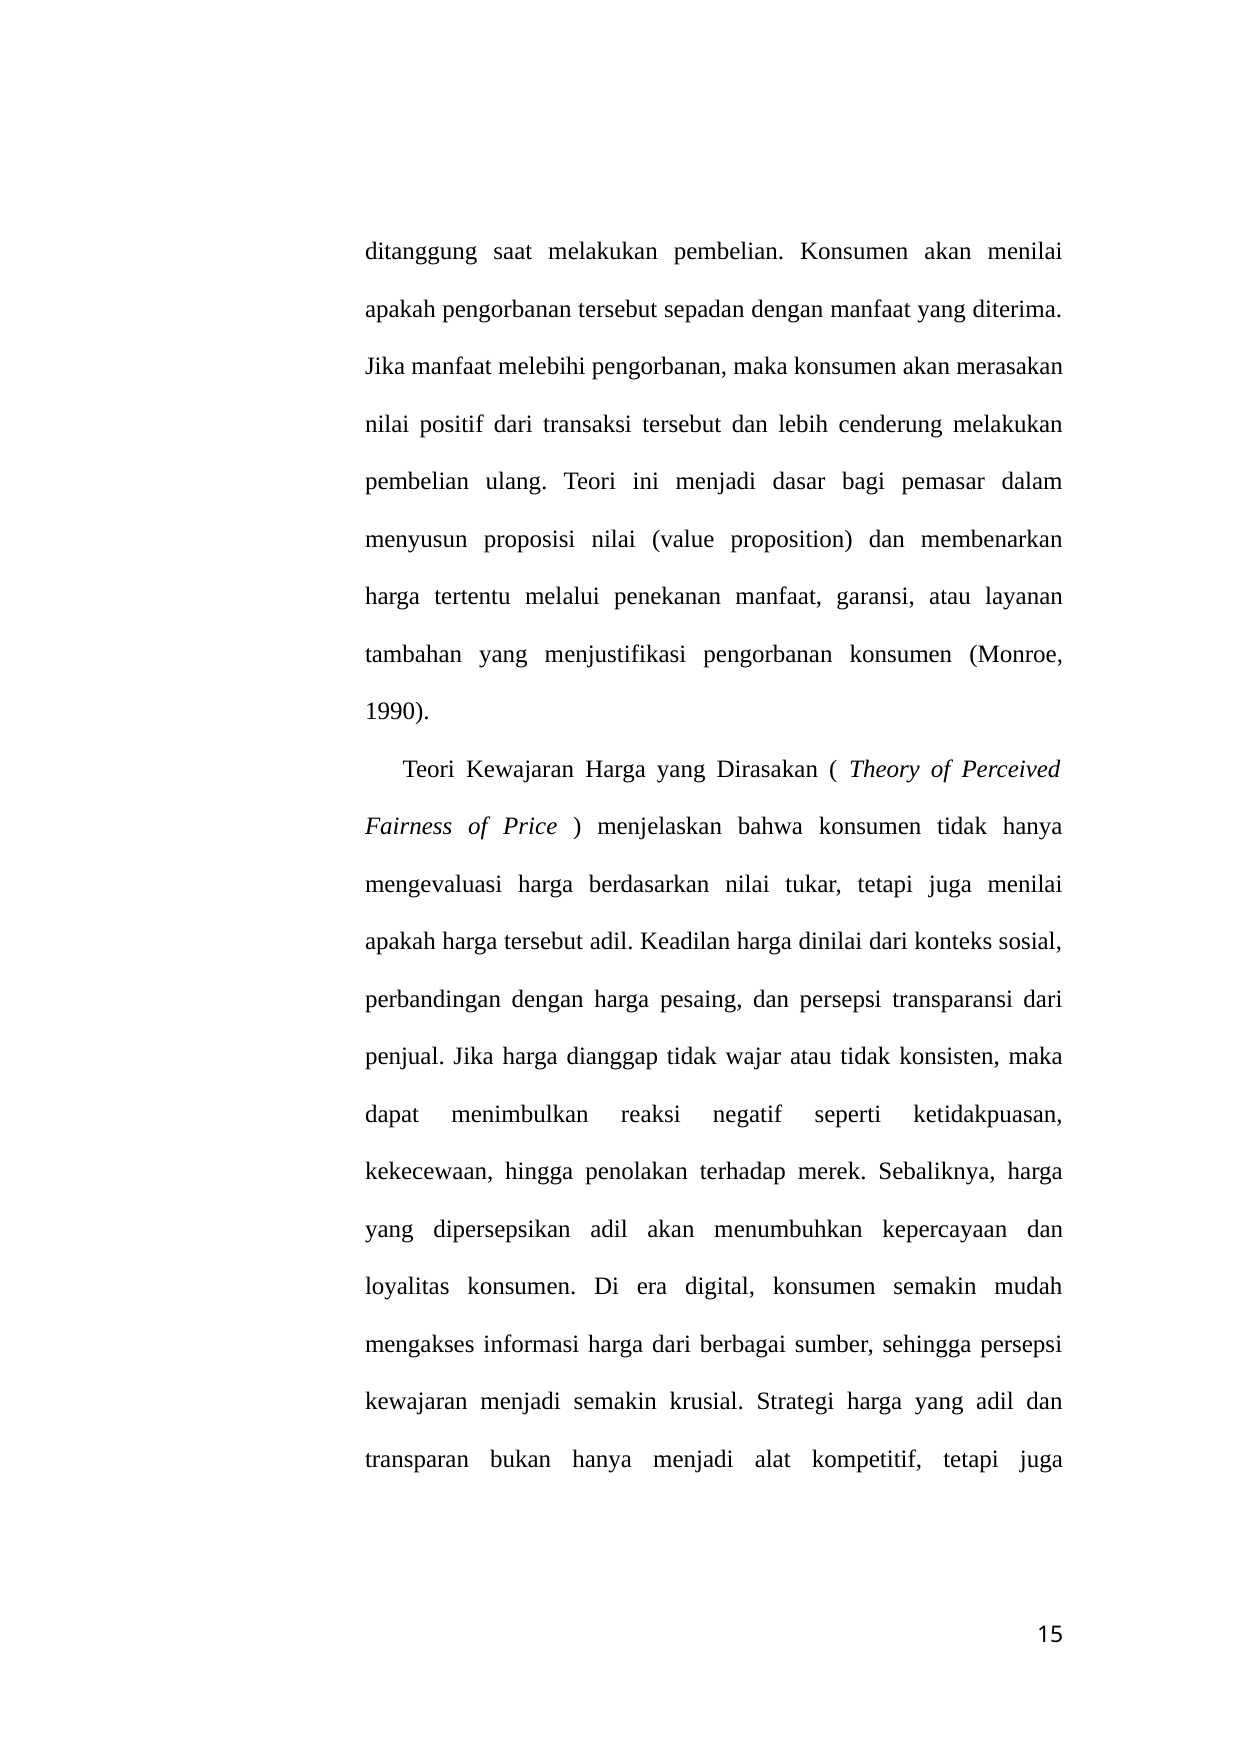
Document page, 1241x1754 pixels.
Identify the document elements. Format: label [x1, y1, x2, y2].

list [365, 754, 1063, 1472]
list [365, 236, 1063, 725]
